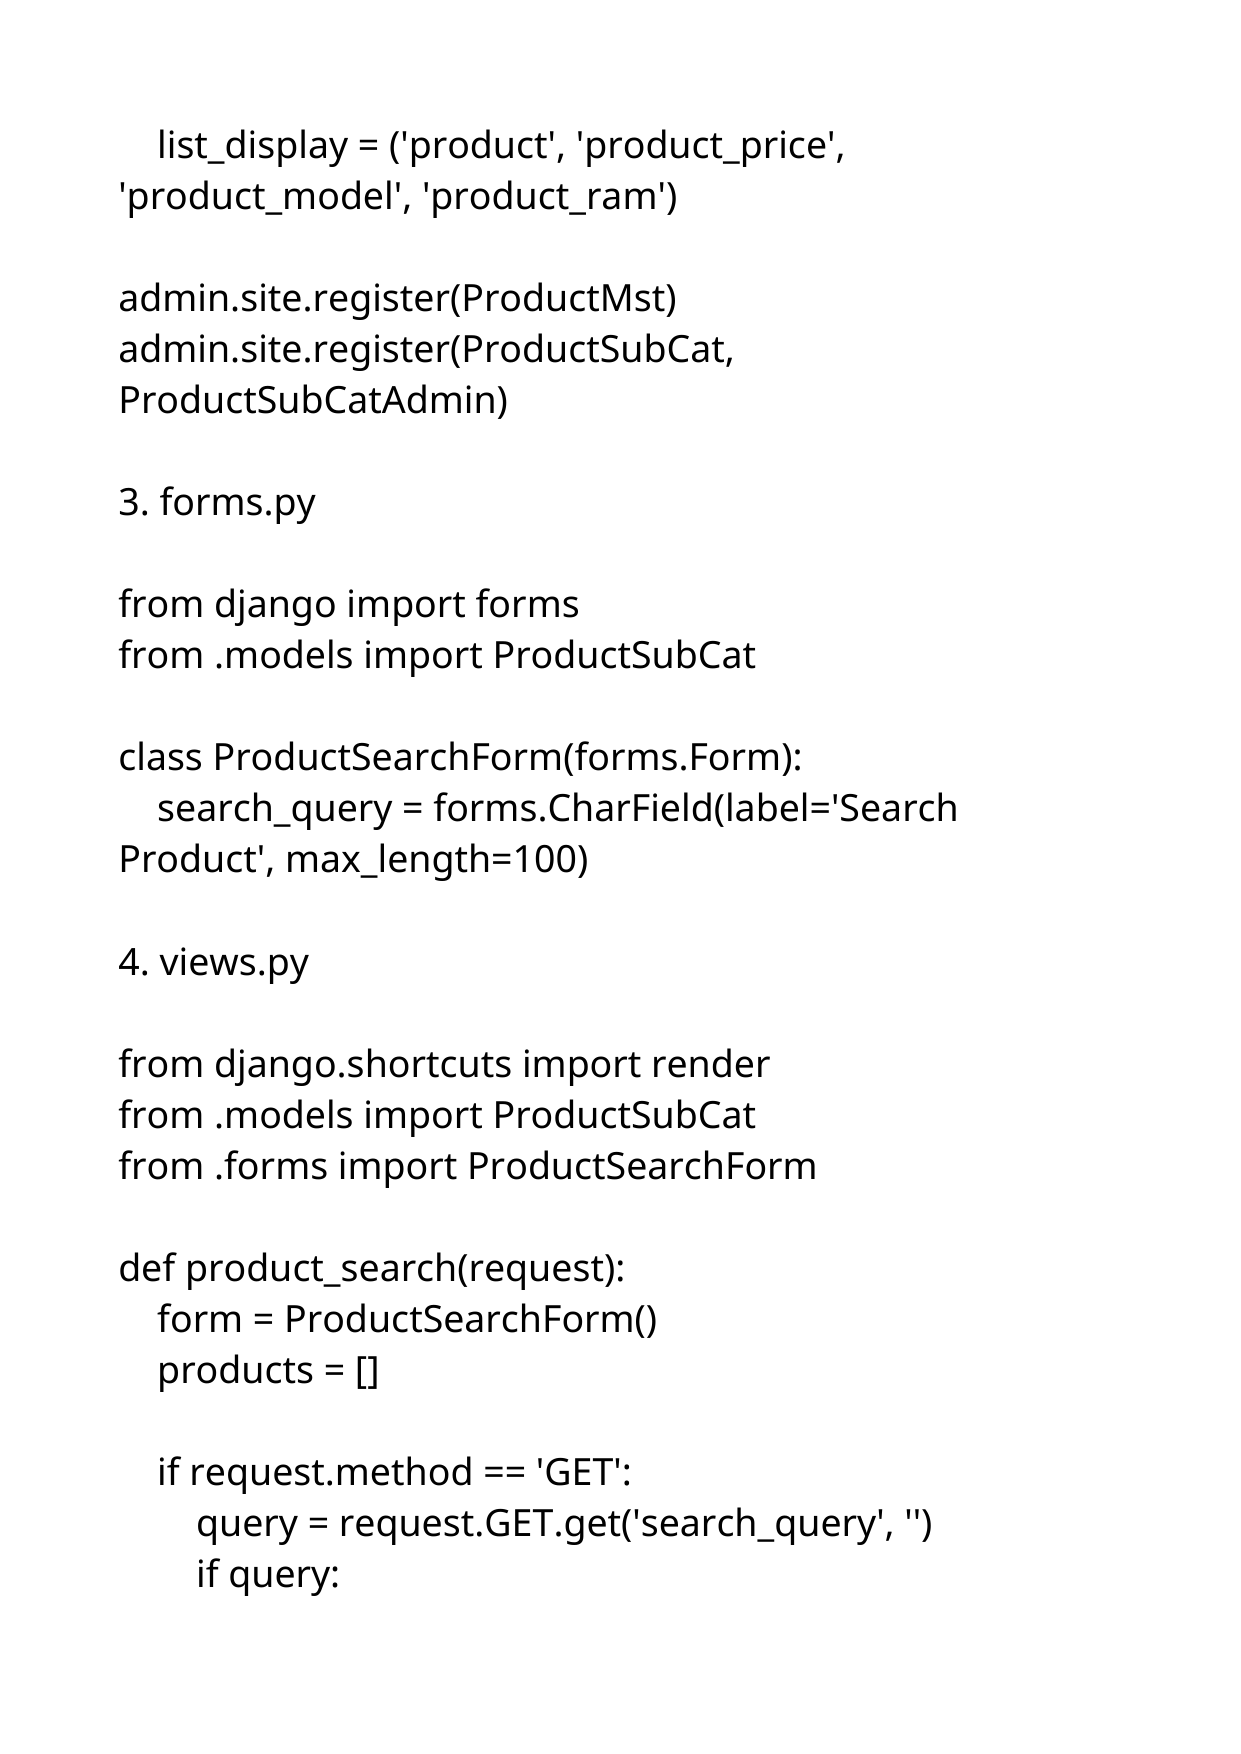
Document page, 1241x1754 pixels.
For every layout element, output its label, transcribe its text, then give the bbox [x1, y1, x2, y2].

text class ProductSearchForm(forms.Form): [118, 731, 1122, 782]
text from django.shortcuts import render [118, 1037, 1122, 1088]
text if query: [118, 1547, 1122, 1598]
text from .forms import ProductSearchForm [118, 1139, 1122, 1190]
text from .models import ProductSubCat [118, 628, 1122, 679]
text list_display = ('product', 'product_price', 'product_model', 'product_ram') [118, 118, 1122, 220]
text admin.site.register(ProductMst) [118, 271, 1122, 322]
text form = ProductSearchForm() [118, 1292, 1122, 1343]
text query = request.GET.get('search_query', '') [118, 1496, 1122, 1547]
text search_query = forms.CharField(label='Search Product', max_length=100) [118, 782, 1122, 884]
text from django import forms [118, 577, 1122, 628]
text 3. forms.py [118, 475, 1122, 526]
text def product_search(request): [118, 1241, 1122, 1292]
text 4. views.py [118, 935, 1122, 986]
text from .models import ProductSubCat [118, 1088, 1122, 1139]
text admin.site.register(ProductSubCat, ProductSubCatAdmin) [118, 322, 1122, 424]
text if request.method == 'GET': [118, 1445, 1122, 1496]
text products = [] [118, 1343, 1122, 1394]
